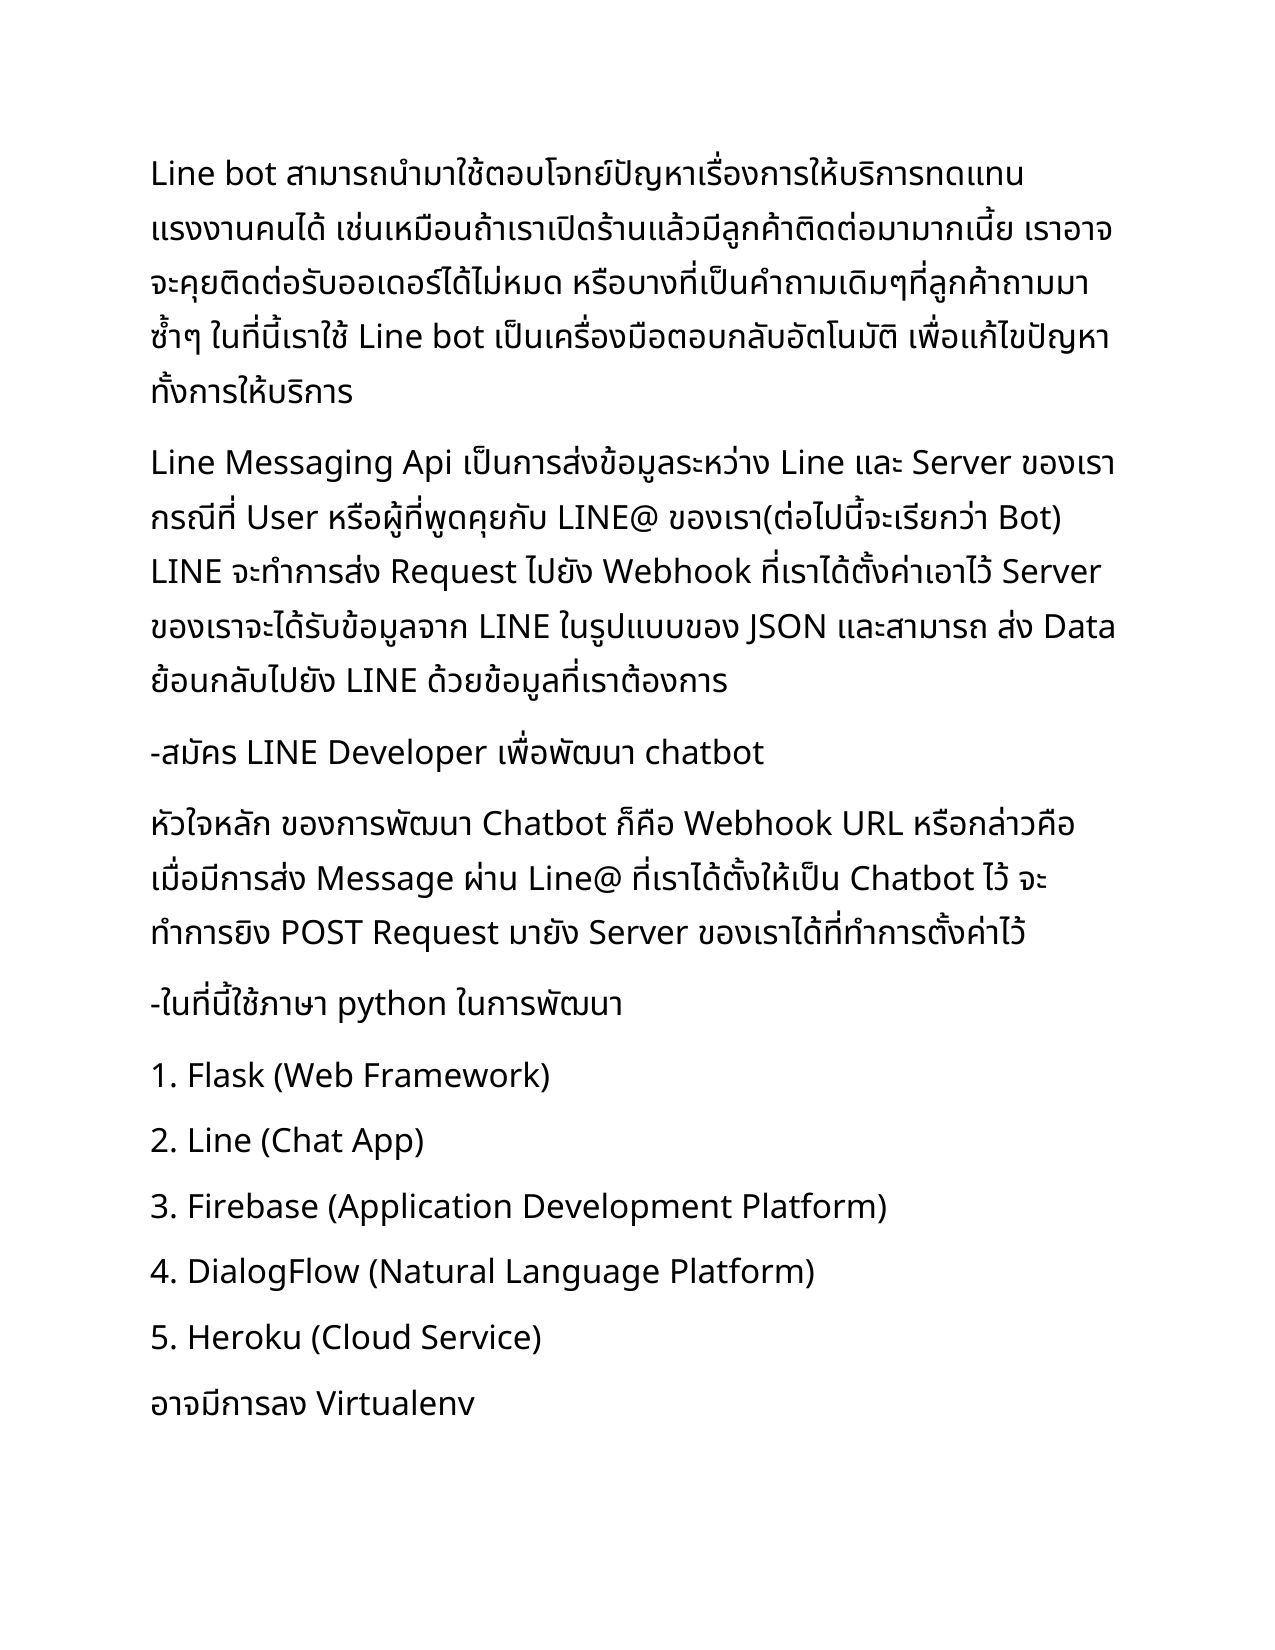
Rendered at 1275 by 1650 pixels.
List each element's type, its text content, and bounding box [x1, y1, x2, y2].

text 4. DialogFlow (Natural Language Platform) [150, 1248, 1125, 1294]
text 2. Line (Chat App) [150, 1117, 1125, 1162]
text อาจมีการลง Virtualenv [150, 1379, 1125, 1430]
text Line bot สามารถนำมาใช้ตอบโจทย์ปัญหาเรื่องการให้บริการทดแทนแรงงานคนได้ เช่นเหมือนถ้าเราเปิดร้านแล้วมีลูกค้าติดต่อมามากเนี้ย เราอาจจะคุยติดต่อรับออเดอร์ได้ไม่หมด หรือบางที่เป็นคำถามเดิมๆที่ลูกค้าถามมาซ้ำๆ ในที่นี้เราใช้ Line bot เป็นเครื่องมือตอบกลับอัตโนมัติ เพื่อแก้ไขปัญหาทั้งการให้บริการ [150, 150, 1125, 418]
text Line Messaging Api เป็นการส่งข้อมูลระหว่าง Line และ Server ของเรา กรณีที่ User หรือผู้ที่พูดคุยกับ LINE@ ของเรา(ต่อไปนี้จะเรียกว่า Bot) LINE จะทำการส่ง Request ไปยัง Webhook ที่เราได้ตั้งค่าเอาไว้ Server ของเราจะได้รับข้อมูลจาก LINE ในรูปแบบของ JSON และสามารถ ส่ง Data ย้อนกลับไปยัง LINE ด้วยข้อมูลที่เราต้องการ [150, 439, 1125, 708]
text -สมัคร LINE Developer เพื่อพัฒนา chatbot [150, 728, 1125, 779]
text 5. Heroku (Cloud Service) [150, 1314, 1125, 1359]
text -ในที่นี้ใช้ภาษา python ในการพัฒนา [150, 980, 1125, 1031]
text 1. Flask (Web Framework) [150, 1051, 1125, 1097]
text 3. Firebase (Application Development Platform) [150, 1183, 1125, 1228]
text หัวใจหลัก ของการพัฒนา Chatbot ก็คือ Webhook URL หรือกล่าวคือ เมื่อมีการส่ง Message ผ่าน Line@ ที่เราได้ตั้งให้เป็น Chatbot ไว้ จะทำการยิง POST Request มายัง Server ของเราได้ที่ทำการตั้งค่าไว้ [150, 800, 1125, 959]
